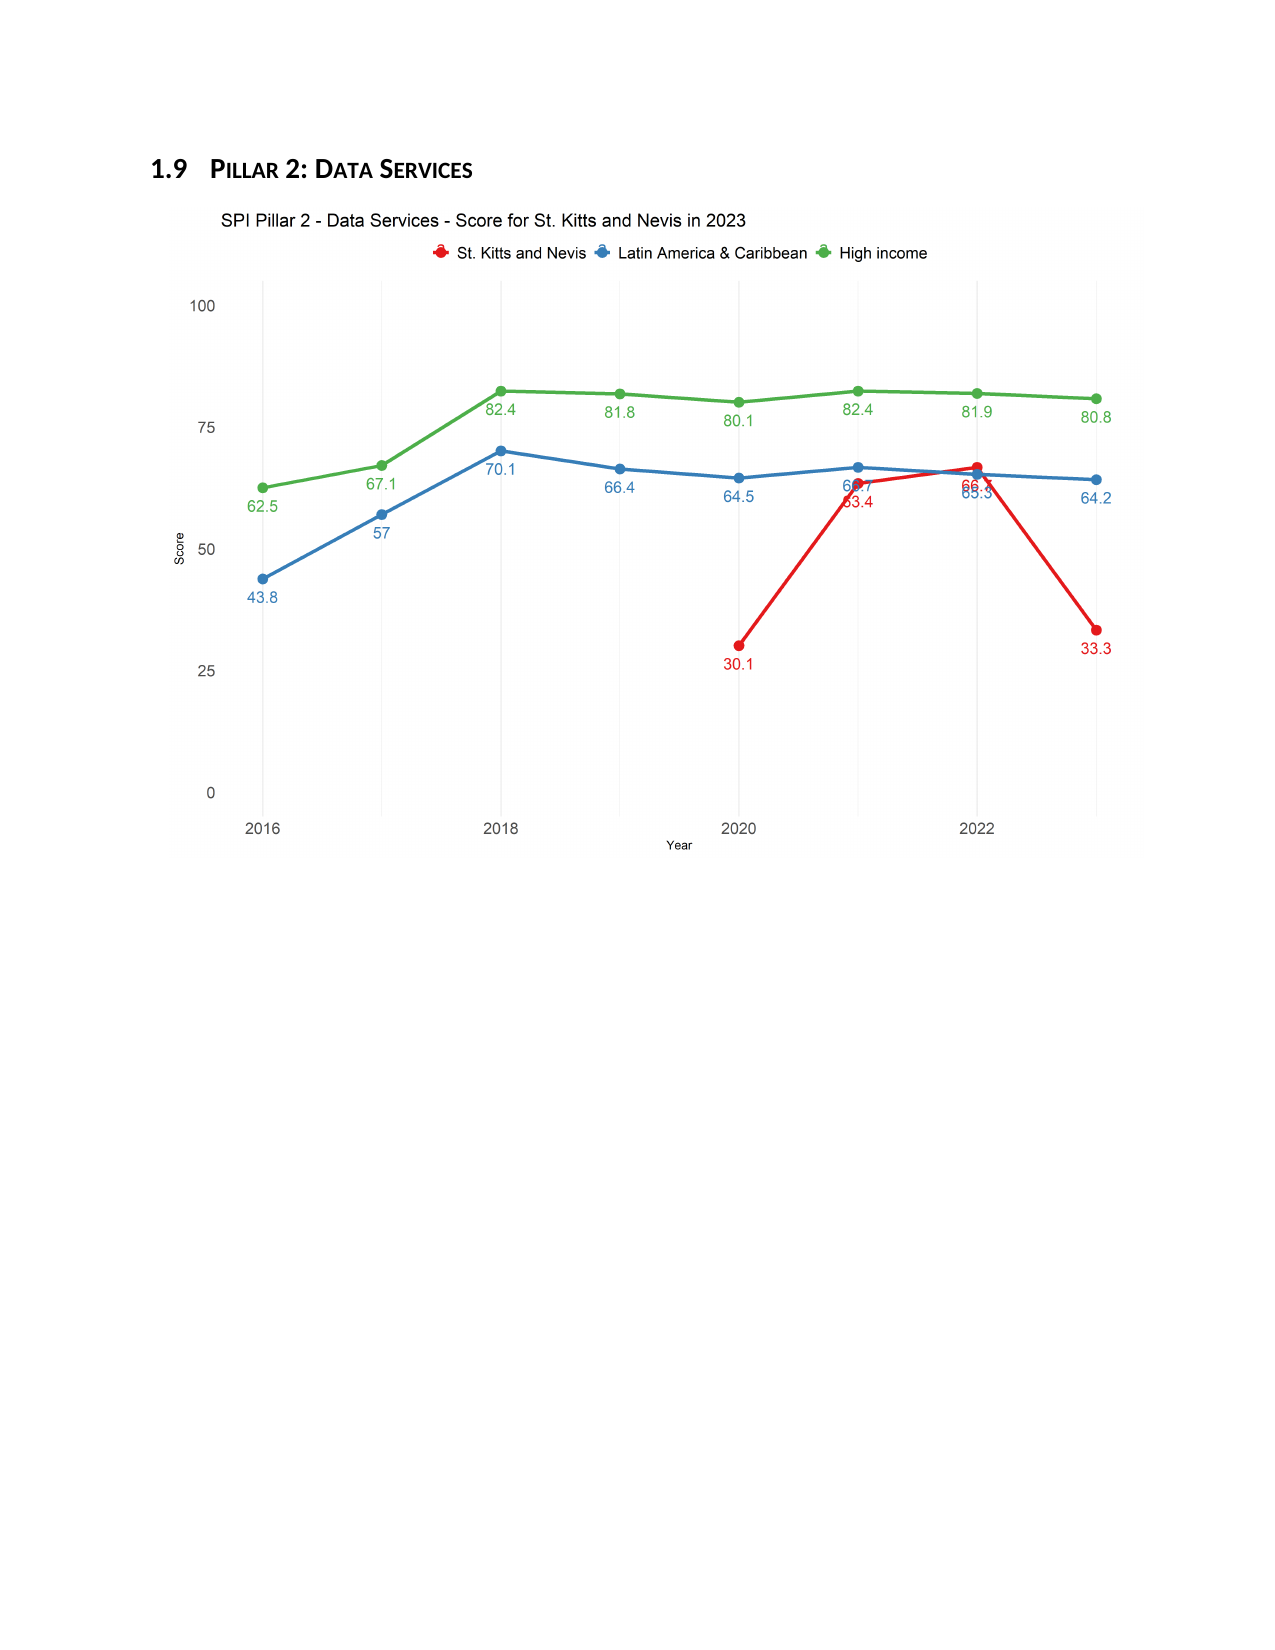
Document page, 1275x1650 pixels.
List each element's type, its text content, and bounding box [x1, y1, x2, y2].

picture [168, 207, 1144, 858]
subtitle Pillar 2: Data Services [150, 150, 1125, 186]
